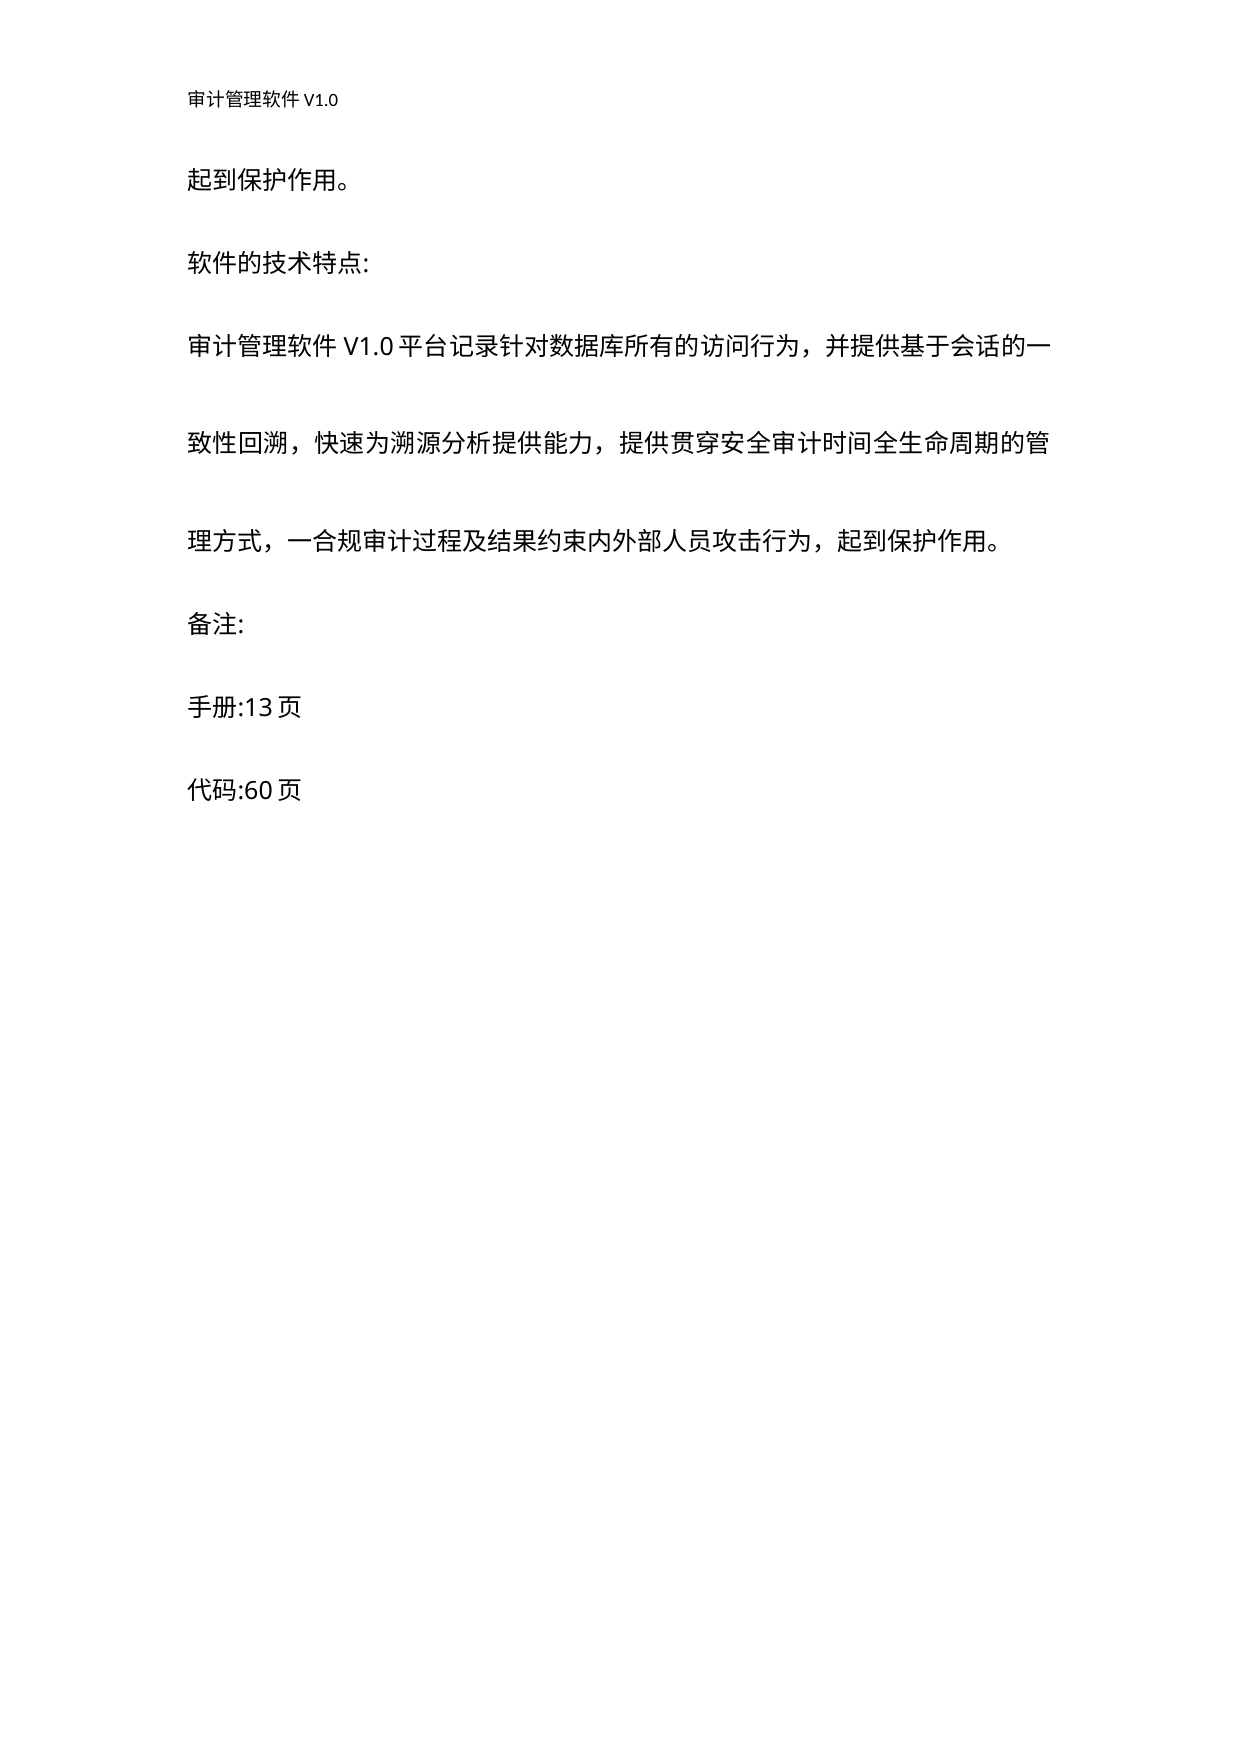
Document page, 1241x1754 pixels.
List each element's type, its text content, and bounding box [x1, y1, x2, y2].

list 备注: [187, 590, 1053, 655]
list 代码:60页 [187, 756, 1053, 821]
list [187, 146, 1053, 211]
list 手册:13页 [187, 673, 1053, 738]
list 审计管理软件V1.0平台记录针对数据库所有的访问行为，并提供基于会话的一致性回溯，快速为溯源分析提供能力，提供贯穿安全审计时间全生命周期的管理方式，一合规审计过程及结果约束内外部人员攻击行为，起到保护作用。 [187, 312, 1053, 572]
list 软件的技术特点: [187, 229, 1053, 294]
